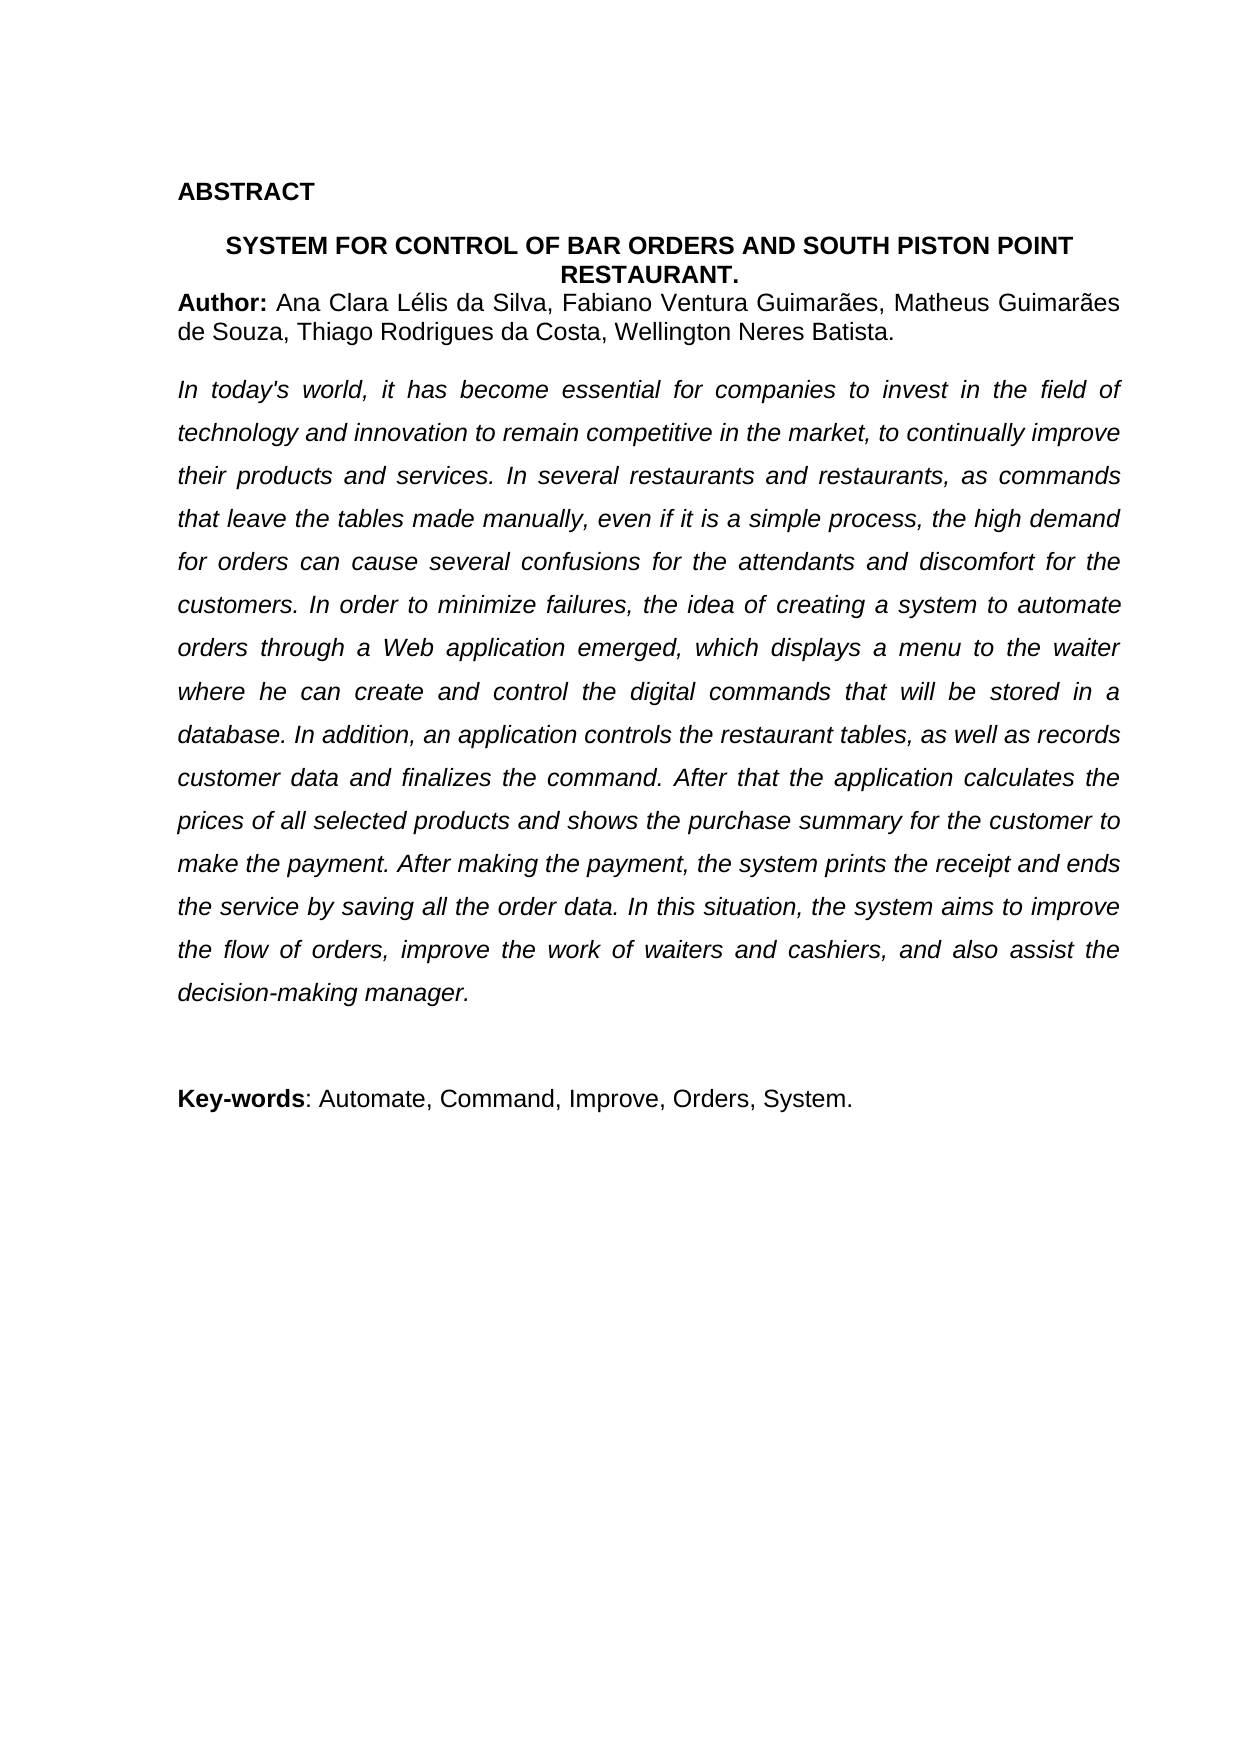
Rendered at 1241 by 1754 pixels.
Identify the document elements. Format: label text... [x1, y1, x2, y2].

text Author: Ana Clara Lélis da Silva, Fabiano Ventura Guimarães, Matheus Guimarães de Souza, Thiago Rodrigues da Costa, Wellington Neres Batista. [177, 288, 1122, 346]
text Key-words: Automate, Command, Improve, Orders, System. [177, 1084, 1122, 1113]
text SYSTEM FOR CONTROL OF BAR ORDERS AND SOUTH PISTON POINT RESTAURANT. [177, 231, 1122, 288]
text ABSTRACT [177, 177, 1122, 206]
text In today's world, it has become essential for companies to invest in the field of technology and innovation to remain competitive in the market, to continually improve their products and services. In several restaurants and restaurants, as commands that leave the tables made manually, even if it is a simple process, the high demand for orders can cause several confusions for the attendants and discomfort for the customers. In order to minimize failures, the idea of ​​creating a system to automate orders through a Web application emerged, which displays a menu to the waiter where he can create and control the digital commands that will be stored in a database. In addition, an application controls the restaurant tables, as well as records customer data and finalizes the command. After that the application calculates the prices of all selected products and shows the purchase summary for the customer to make the payment. After making the payment, the system prints the receipt and ends the service by saving all the order data. In this situation, the system aims to improve the flow of orders, improve the work of waiters and cashiers, and also assist the decision-making manager. [177, 375, 1122, 1007]
